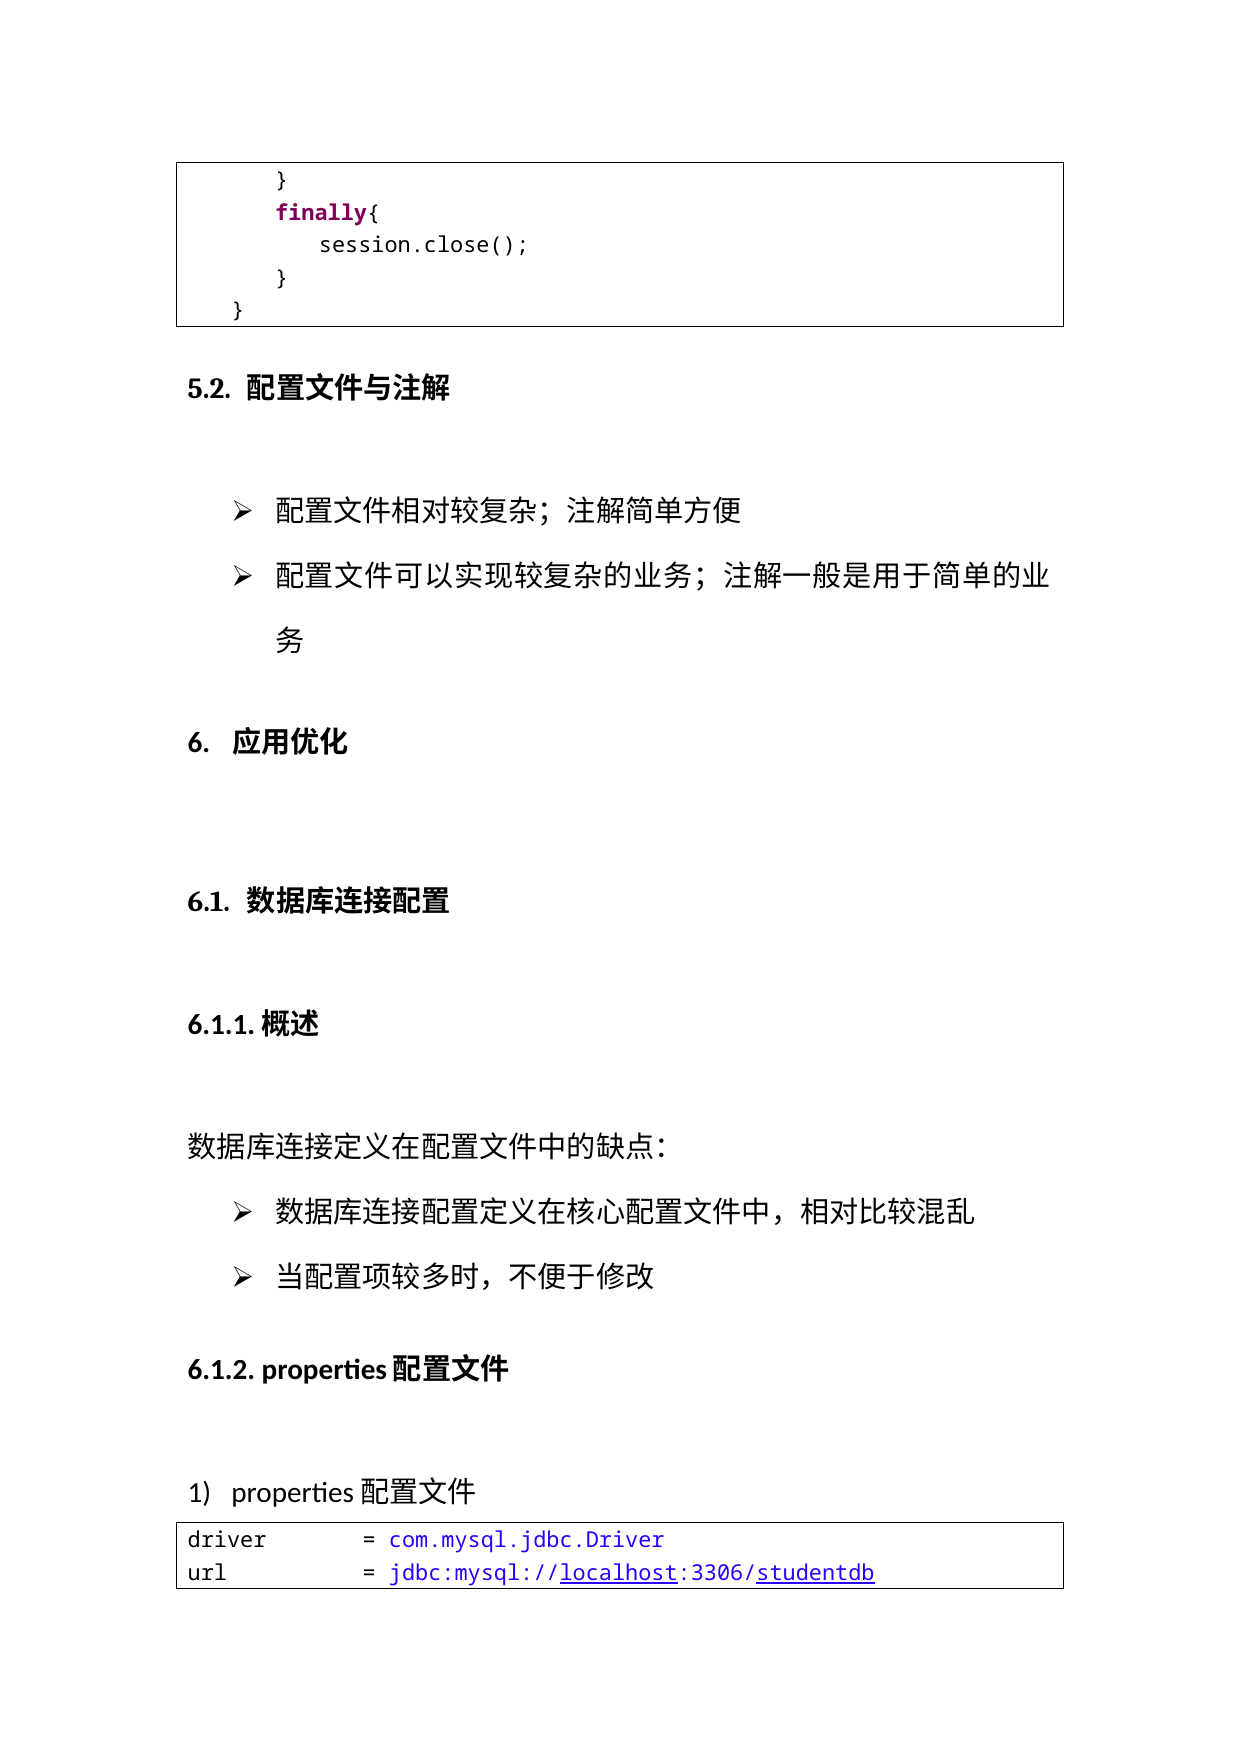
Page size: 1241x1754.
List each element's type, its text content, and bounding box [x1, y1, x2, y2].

list 配置文件相对较复杂；注解简单方便 [231, 477, 1053, 542]
subtitle properties配置文件 [187, 1334, 1053, 1399]
list 当配置项较多时，不便于修改 [231, 1242, 1053, 1307]
subtitle 概述 [187, 989, 1053, 1054]
subtitle 配置文件与注解 [187, 354, 1053, 419]
list 配置文件可以实现较复杂的业务；注解一般是用于简单的业务 [231, 542, 1053, 672]
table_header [177, 163, 1063, 326]
text 数据库连接定义在配置文件中的缺点： [187, 1112, 1053, 1177]
subtitle 数据库连接配置 [187, 866, 1053, 931]
list properties配置文件 [187, 1457, 1053, 1522]
subtitle 应用优化 [187, 707, 1053, 772]
list 数据库连接配置定义在核心配置文件中，相对比较混乱 [231, 1177, 1053, 1242]
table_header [177, 1523, 1063, 1588]
